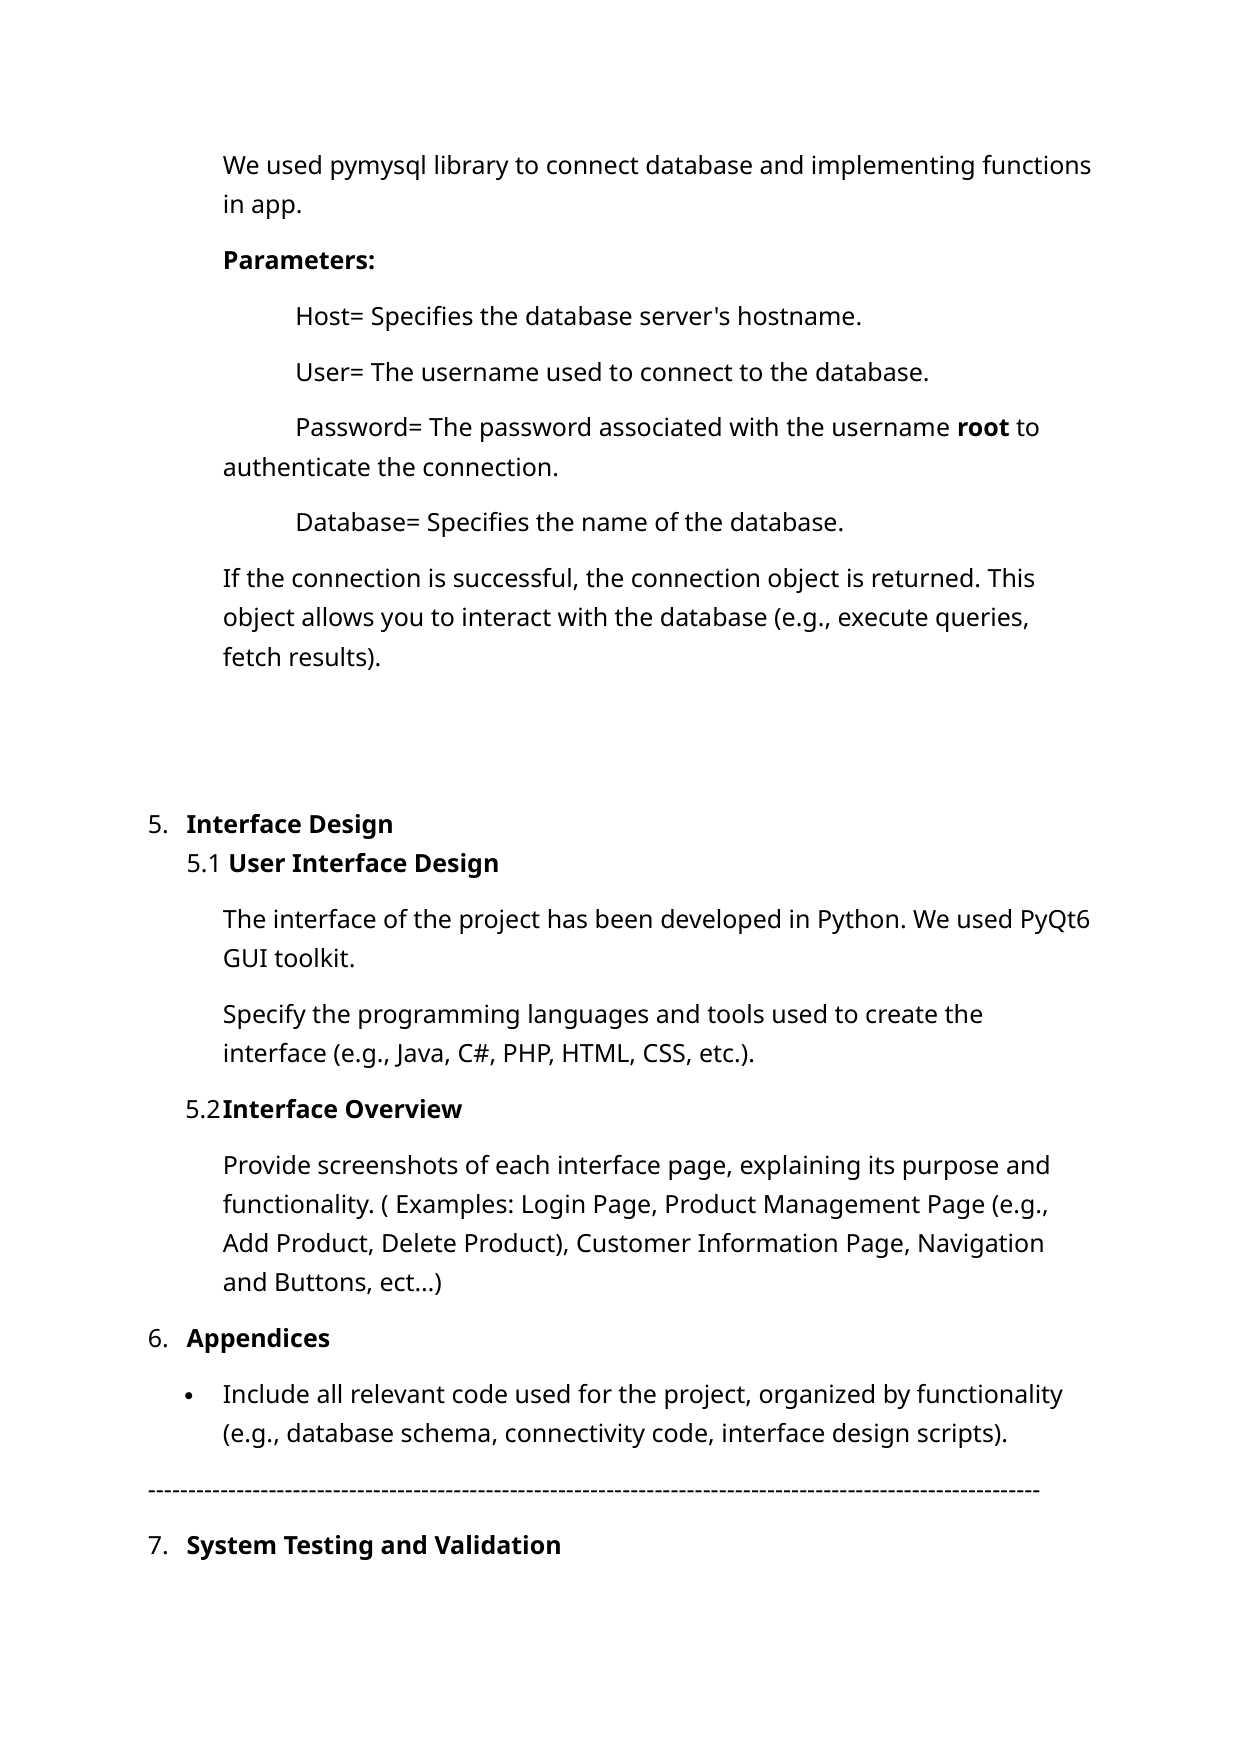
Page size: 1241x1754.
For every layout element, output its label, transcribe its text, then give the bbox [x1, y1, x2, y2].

text User= The username used to connect to the database. [223, 354, 1093, 388]
text Provide screenshots of each interface page, explaining its purpose and functionality. ( Examples: Login Page, Product Management Page (e.g., Add Product, Delete Product), Customer Information Page, Navigation and Buttons, ect…) [223, 1148, 1093, 1299]
text Password= The password associated with the username root to authenticate the connection. [223, 410, 1093, 483]
text We used pymysql library to connect database and implementing functions in app. [223, 148, 1093, 221]
text Parameters: [223, 243, 1093, 277]
text If the connection is successful, the connection object is returned. This object allows you to interact with the database (e.g., execute queries, fetch results). [223, 561, 1093, 673]
text The interface of the project has been developed in Python. We used PyQt6 GUI toolkit. [223, 902, 1093, 975]
text --------------------------------------------------------------------------------------------------------------- [148, 1472, 1093, 1506]
list System Testing and Validation [148, 1528, 1093, 1562]
list Appendices [148, 1321, 1093, 1355]
text Host= Specifies the database server's hostname. [223, 298, 1093, 332]
text Specify the programming languages and tools used to create the interface (e.g., Java, C#, PHP, HTML, CSS, etc.). [223, 997, 1093, 1070]
list Include all relevant code used for the project, organized by functionality (e.g., database schema, connectivity code, interface design scripts). [185, 1377, 1093, 1450]
text Database= Specifies the name of the database. [223, 505, 1093, 539]
list Interface Design 5.1 User Interface Design [148, 807, 1093, 880]
list Interface Overview [185, 1092, 1093, 1126]
